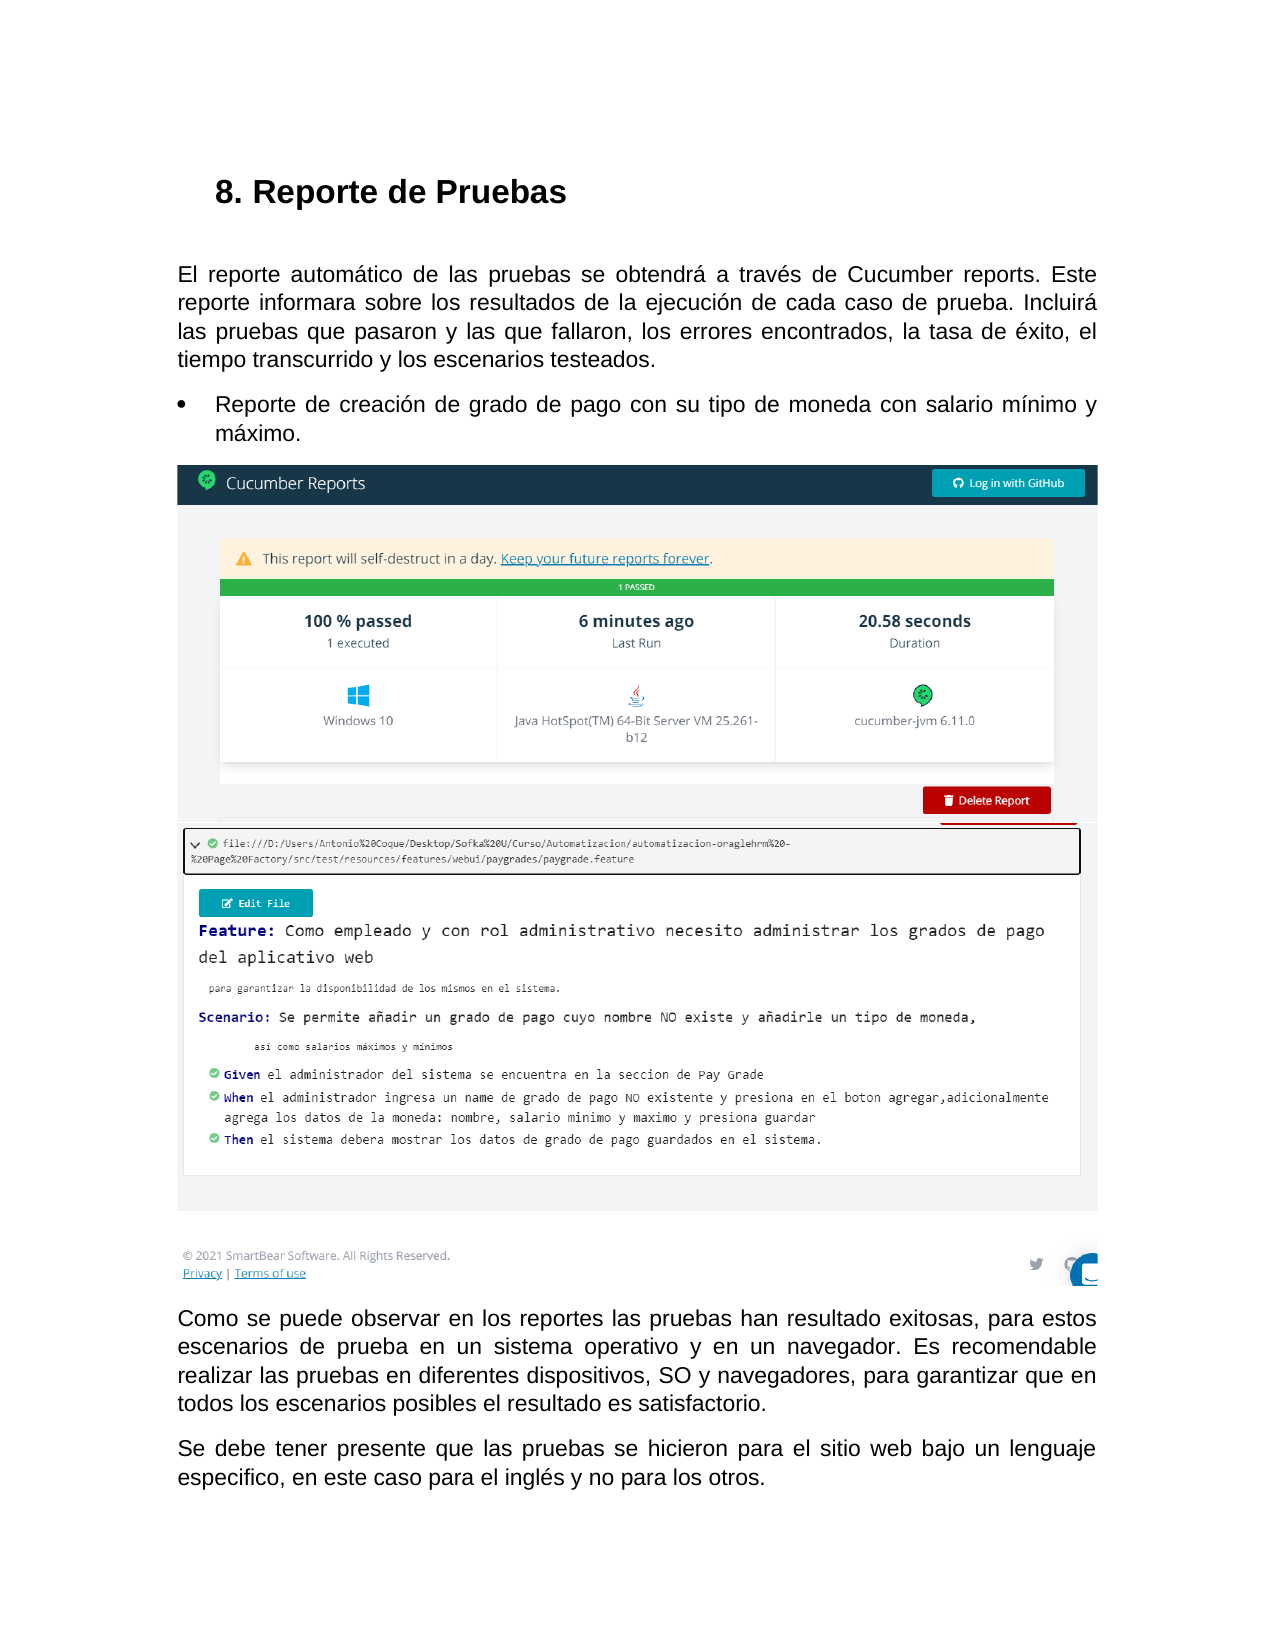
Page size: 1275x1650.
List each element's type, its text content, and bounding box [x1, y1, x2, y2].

list Reporte de creación de grado de pago con su tipo de moneda con salario mínimo y máximo. [177, 391, 1098, 446]
text Reporte de Pruebas [215, 173, 1098, 211]
text Como se puede observar en los reportes las pruebas han resultado exitosas, para estos escenarios de prueba en un sistema operativo y en un navegador. Es recomendable realizar las pruebas en diferentes dispositivos, SO y navegadores, para garantizar que en todos los escenarios posibles el resultado es satisfactorio. [177, 1305, 1098, 1417]
picture [177, 465, 1098, 822]
text Se debe tener presente que las pruebas se hicieron para el sitio web bajo un lenguaje especifico, en este caso para el inglés y no para los otros. [177, 1435, 1098, 1490]
text El reporte automático de las pruebas se obtendrá a través de Cucumber reports. Este reporte informara sobre los resultados de la ejecución de cada caso de prueba. Incluirá las pruebas que pasaron y las que fallaron, los errores encontrados, la tasa de éxito, el tiempo transcurrido y los escenarios testeados. [177, 261, 1098, 373]
picture [177, 823, 1098, 1286]
